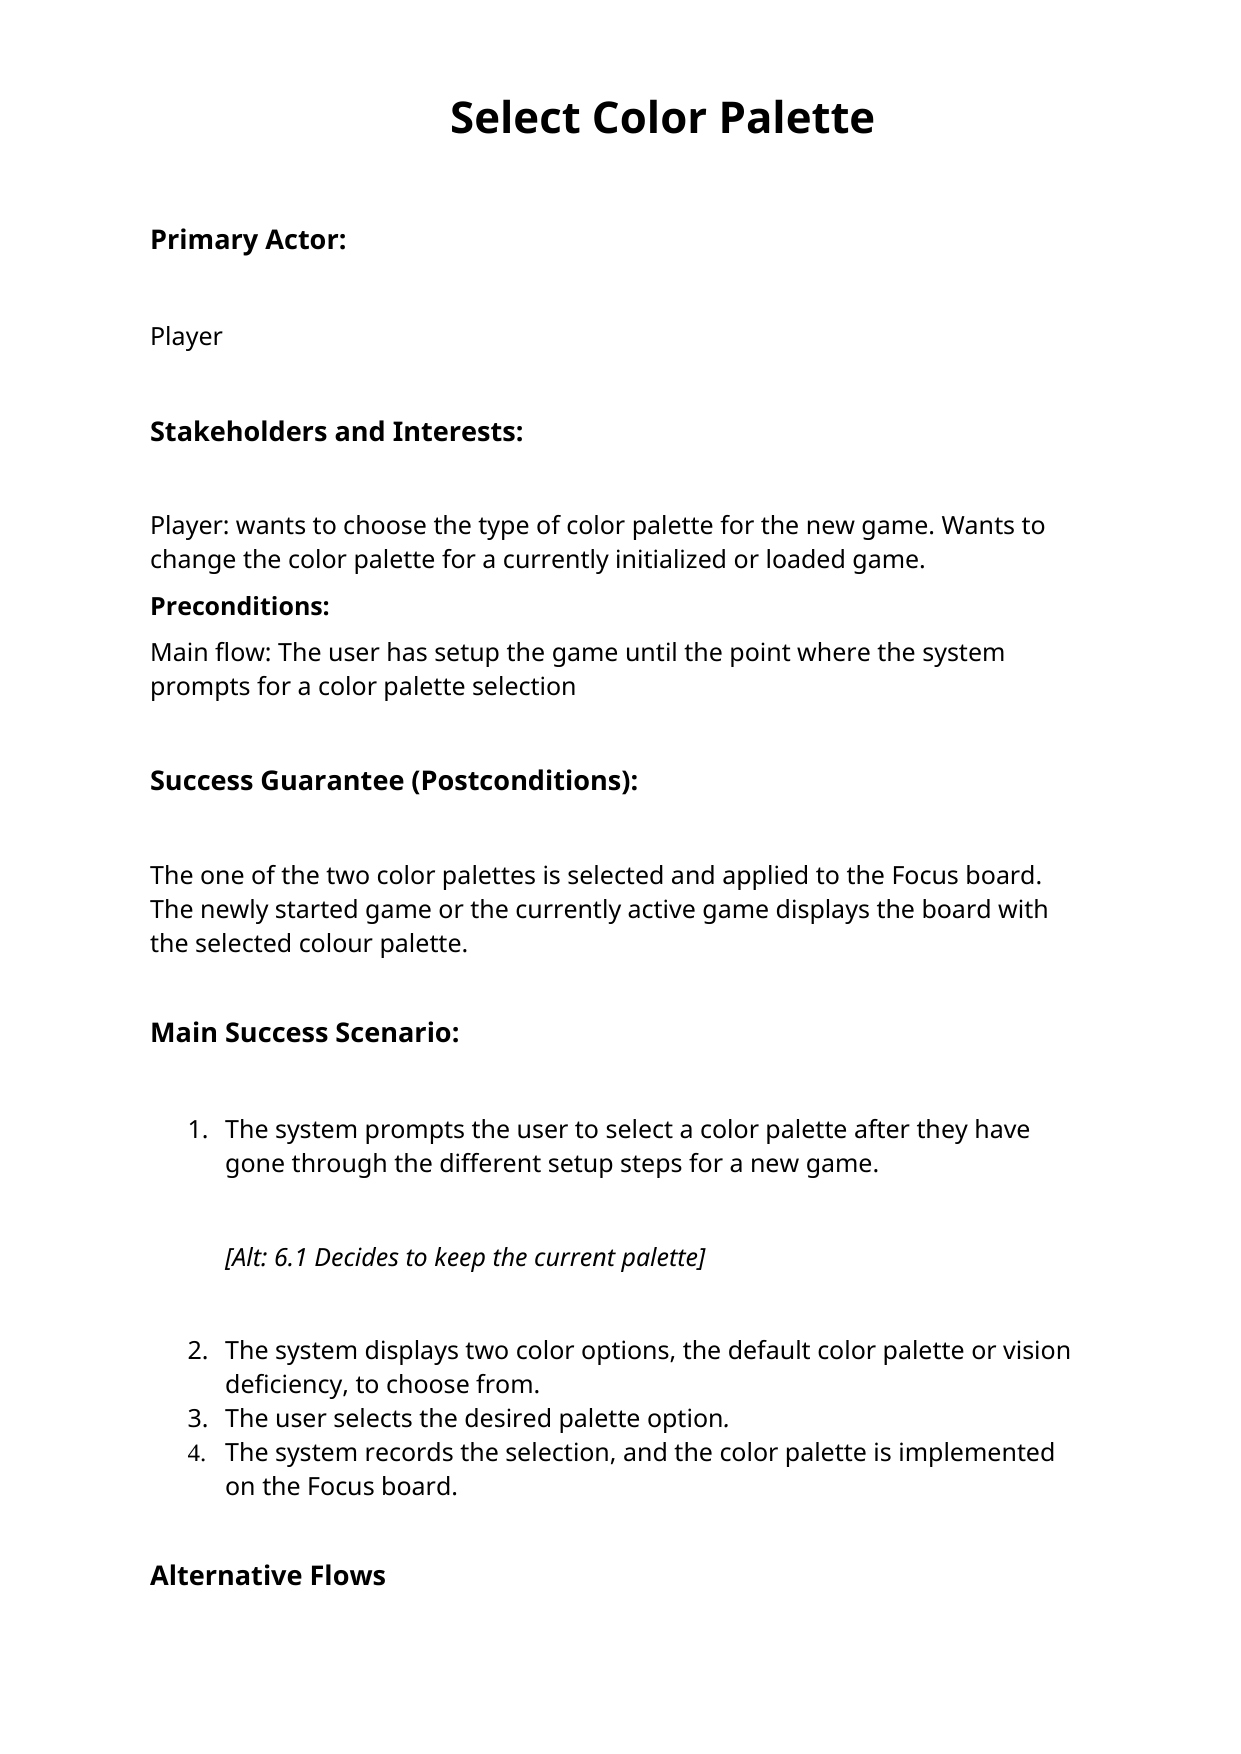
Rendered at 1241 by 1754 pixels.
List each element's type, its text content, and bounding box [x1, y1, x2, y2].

text Main Success Scenario: [150, 1013, 1090, 1050]
text Success Guarantee (Postconditions): [150, 762, 1090, 799]
text Player: wants to choose the type of color palette for the new game. Wants to change the color palette for a currently initialized or loaded game. [150, 507, 1090, 576]
list The system displays two color options, the default color palette or vision deficiency, to choose from. [187, 1332, 1090, 1400]
text Primary Actor: [150, 220, 1090, 257]
text Player [150, 319, 1090, 353]
list The system prompts the user to select a color palette after they have gone through the different setup steps for a new game. [187, 1112, 1090, 1180]
text The one of the two color palettes is selected and applied to the Focus board. The newly started game or the currently active game displays the board with the selected colour palette. [150, 857, 1090, 959]
text Main flow: The user has setup the game until the point where the system prompts for a color palette selection [150, 635, 1090, 703]
list The system records the selection, and the color palette is implemented on the Focus board. [187, 1434, 1090, 1503]
text Preconditions: [150, 588, 1090, 622]
text Stakeholders and Interests: [150, 412, 1090, 449]
text Alternative Flows [150, 1556, 1090, 1593]
text [Alt: 6.1 Decides to keep the current palette] [150, 1239, 1090, 1273]
list The user selects the desired palette option. [187, 1400, 1090, 1434]
